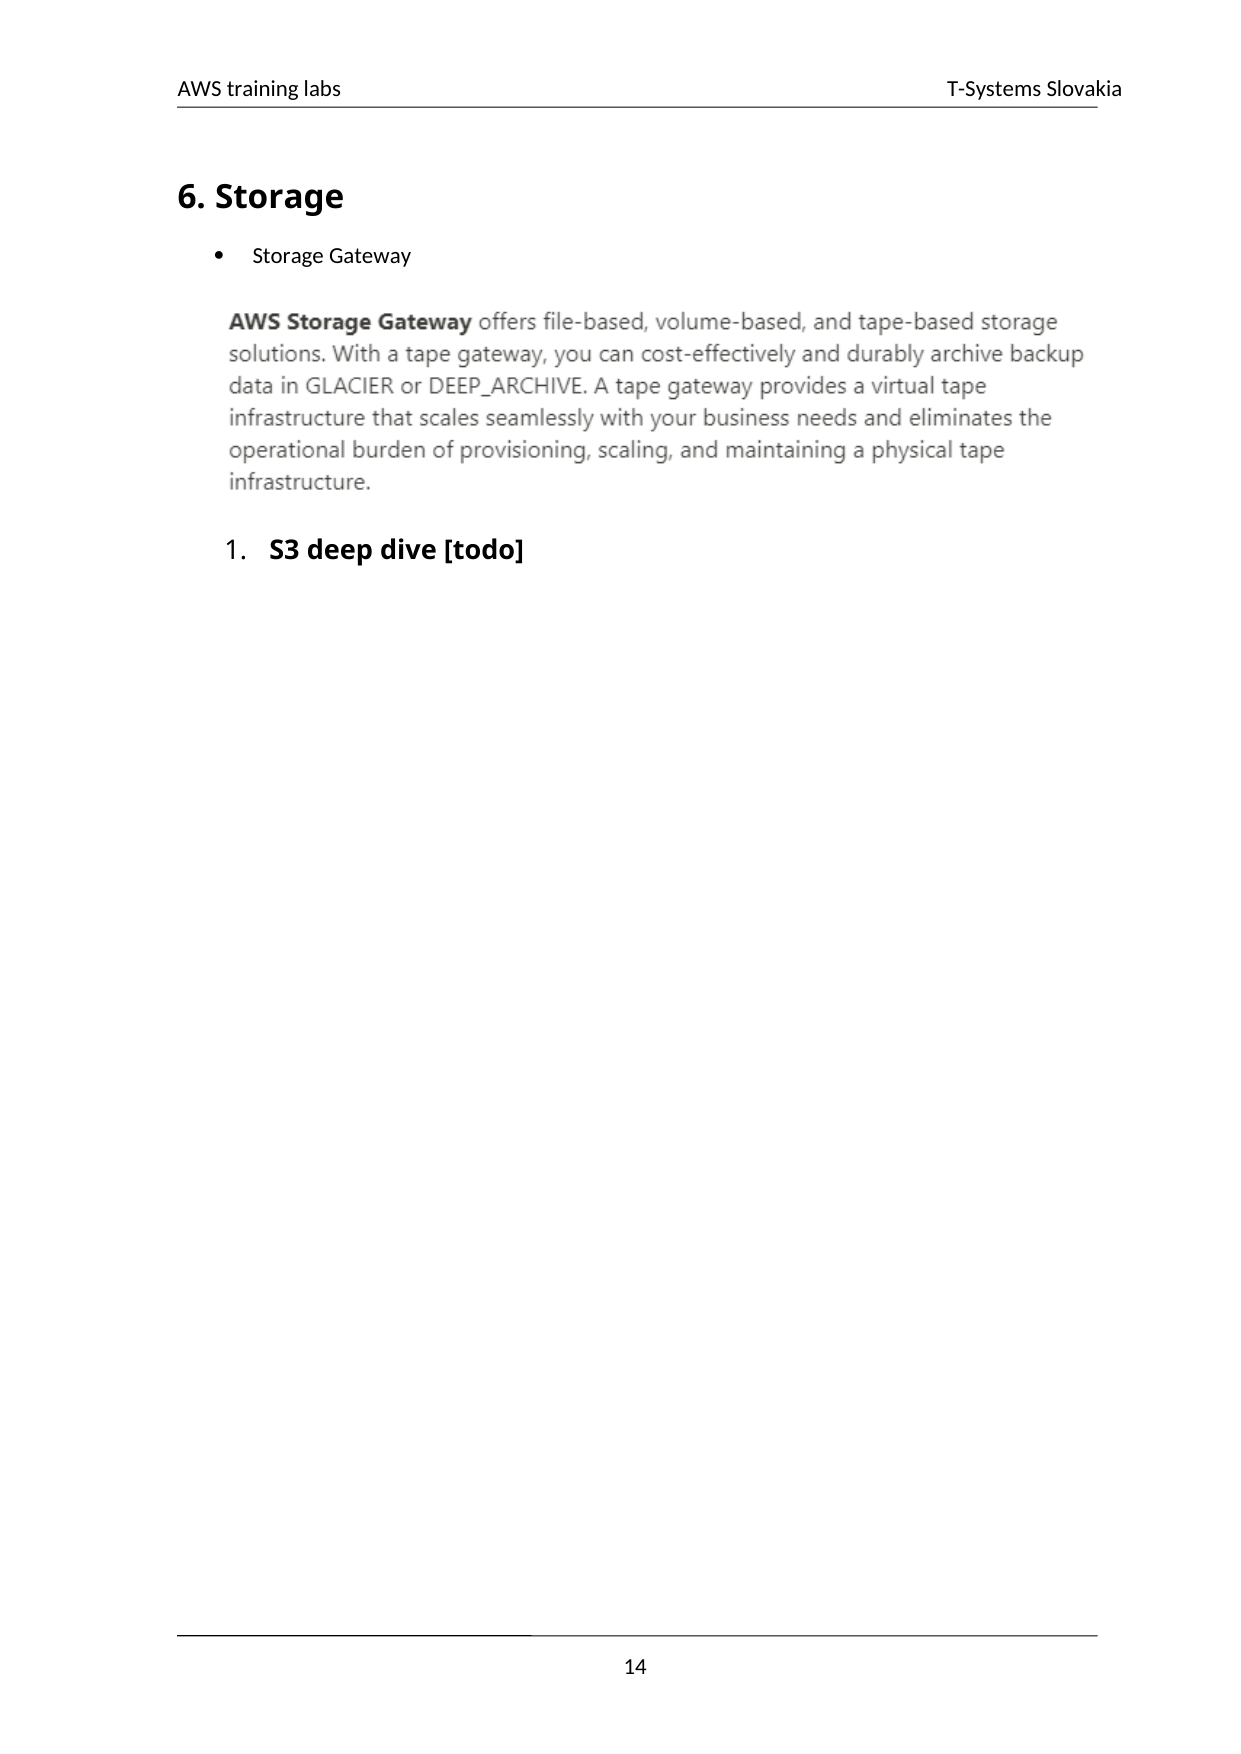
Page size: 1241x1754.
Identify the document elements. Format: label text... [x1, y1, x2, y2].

text S3 deep dive [todo] [224, 530, 1092, 567]
text Storage [177, 173, 1092, 218]
list Storage Gateway [215, 241, 1092, 269]
picture [214, 299, 1130, 500]
